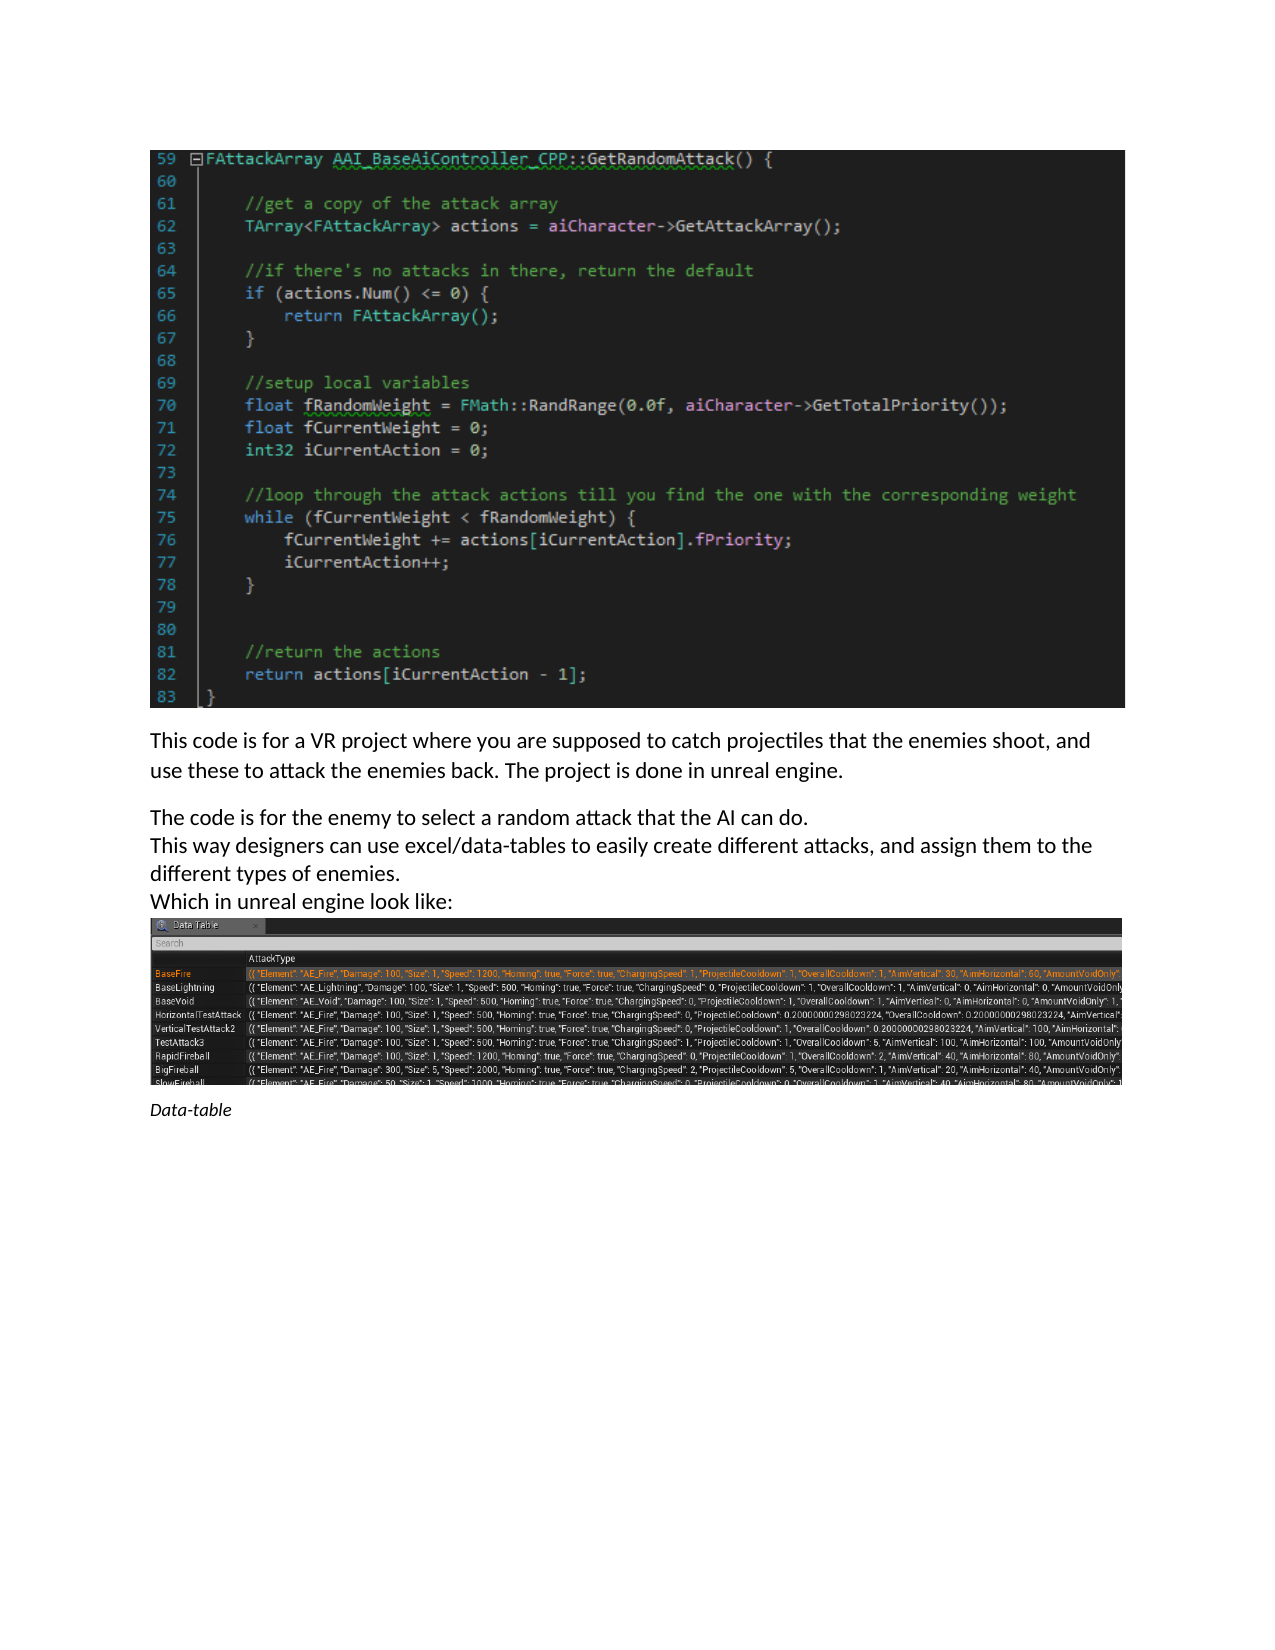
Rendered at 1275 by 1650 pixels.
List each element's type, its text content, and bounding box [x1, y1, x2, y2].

picture [150, 150, 1125, 708]
text The code is for the enemy to select a random attack that the AI can do. [150, 803, 1125, 831]
text This code is for a VR project where you are supposed to catch projectiles that the enemies shoot, and use these to attack the enemies back. The project is done in unreal engine. [150, 726, 1125, 784]
text This way designers can use excel/data-tables to easily create different attacks, and assign them to the different types of enemies. [150, 831, 1125, 887]
text Which in unreal engine look like: [150, 887, 1125, 915]
picture [150, 918, 1122, 1085]
